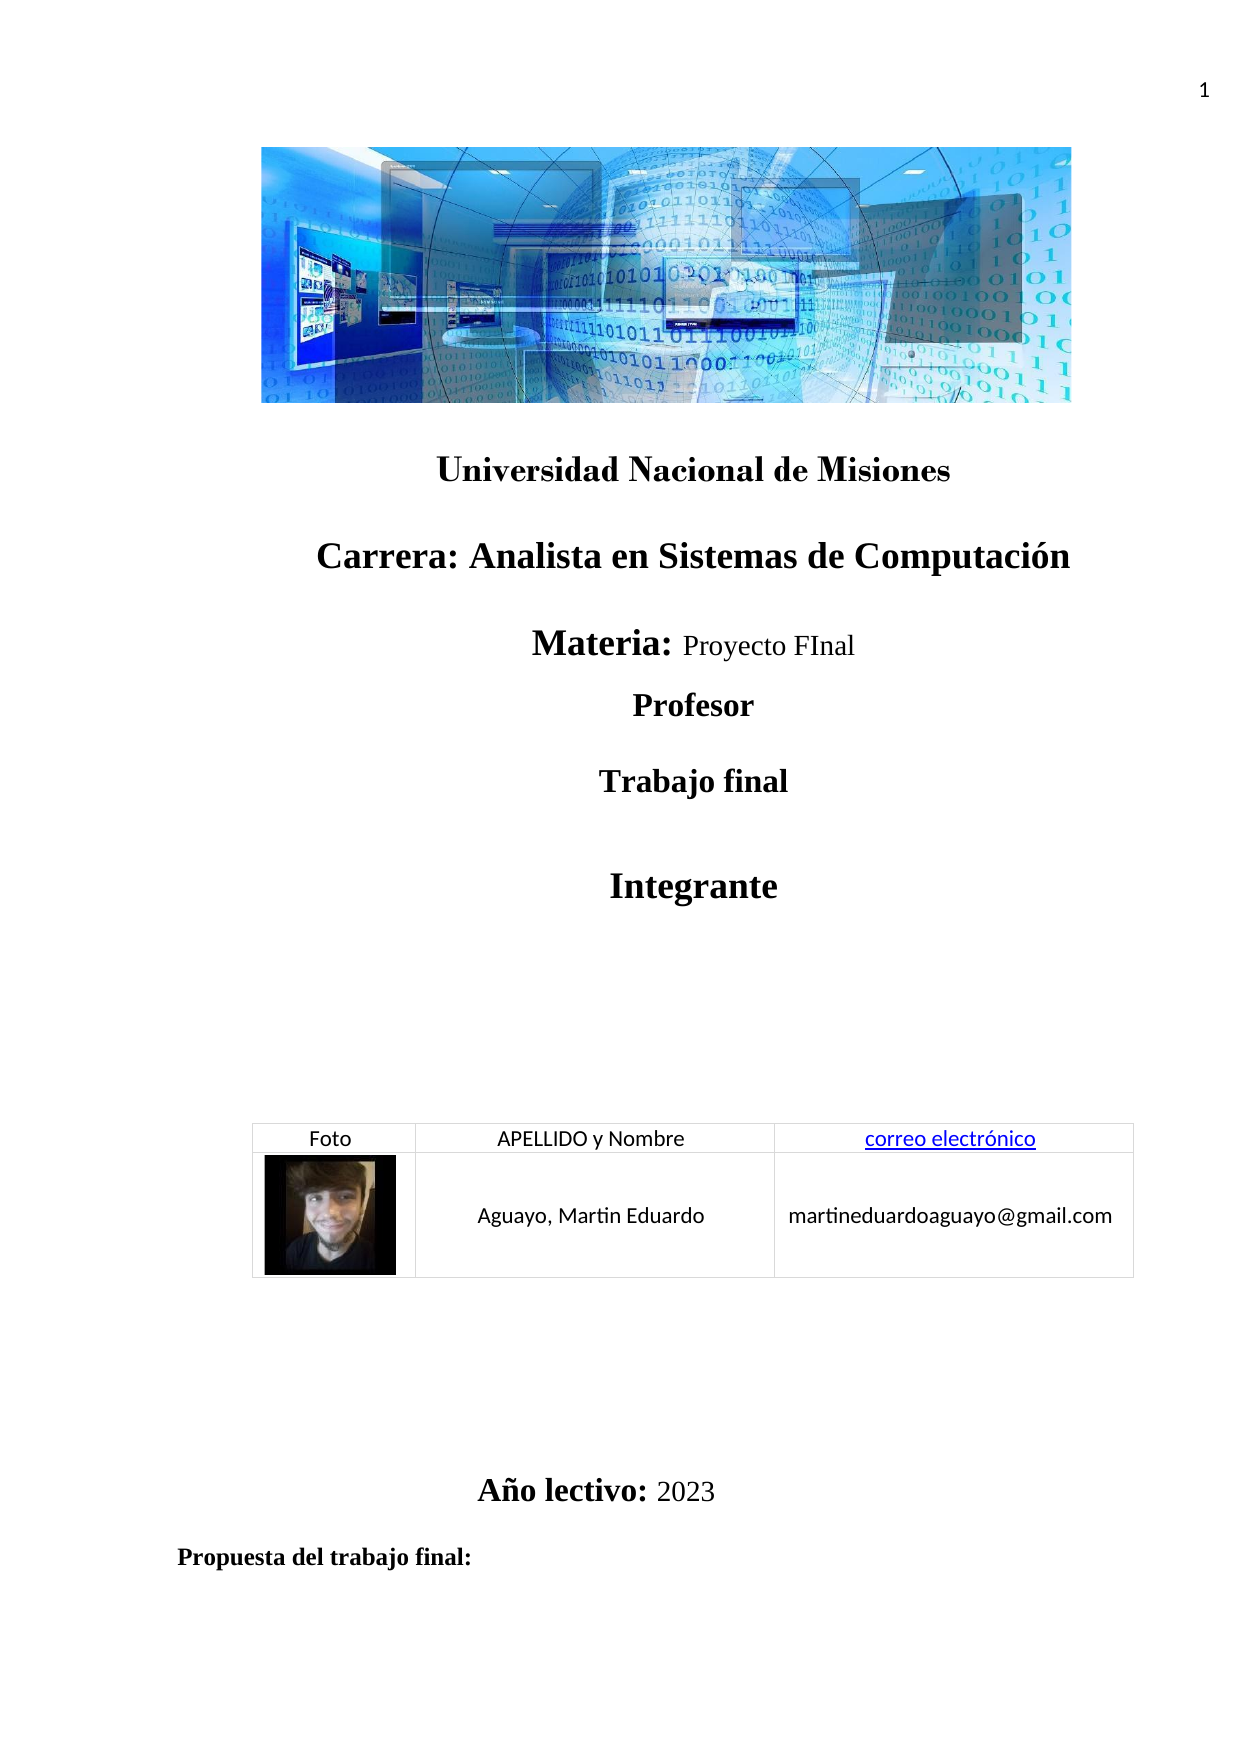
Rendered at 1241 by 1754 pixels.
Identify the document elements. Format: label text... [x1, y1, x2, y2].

text Profesor [177, 685, 1210, 723]
table_header correo electrónico [775, 1124, 1133, 1152]
table_cell Aguayo, Martin Eduardo [416, 1153, 774, 1277]
table_header APELLIDO y Nombre [416, 1124, 774, 1152]
text Materia: Proyecto FInal [177, 620, 1210, 663]
text Integrante [177, 863, 1210, 906]
picture [264, 1155, 396, 1275]
table_cell [253, 1153, 415, 1277]
text Trabajo final [177, 761, 1210, 800]
text Universidad Nacional de Misiones [177, 447, 1210, 491]
text Carrera: Analista en Sistemas de Computación [177, 534, 1210, 577]
table_cell martineduardoaguayo@gmail.com [775, 1153, 1133, 1277]
text Propuesta del trabajo final: [177, 1542, 1210, 1571]
picture [261, 147, 1072, 403]
table_header Foto [253, 1124, 415, 1152]
text Año lectivo: 2023 [402, 1470, 1210, 1508]
